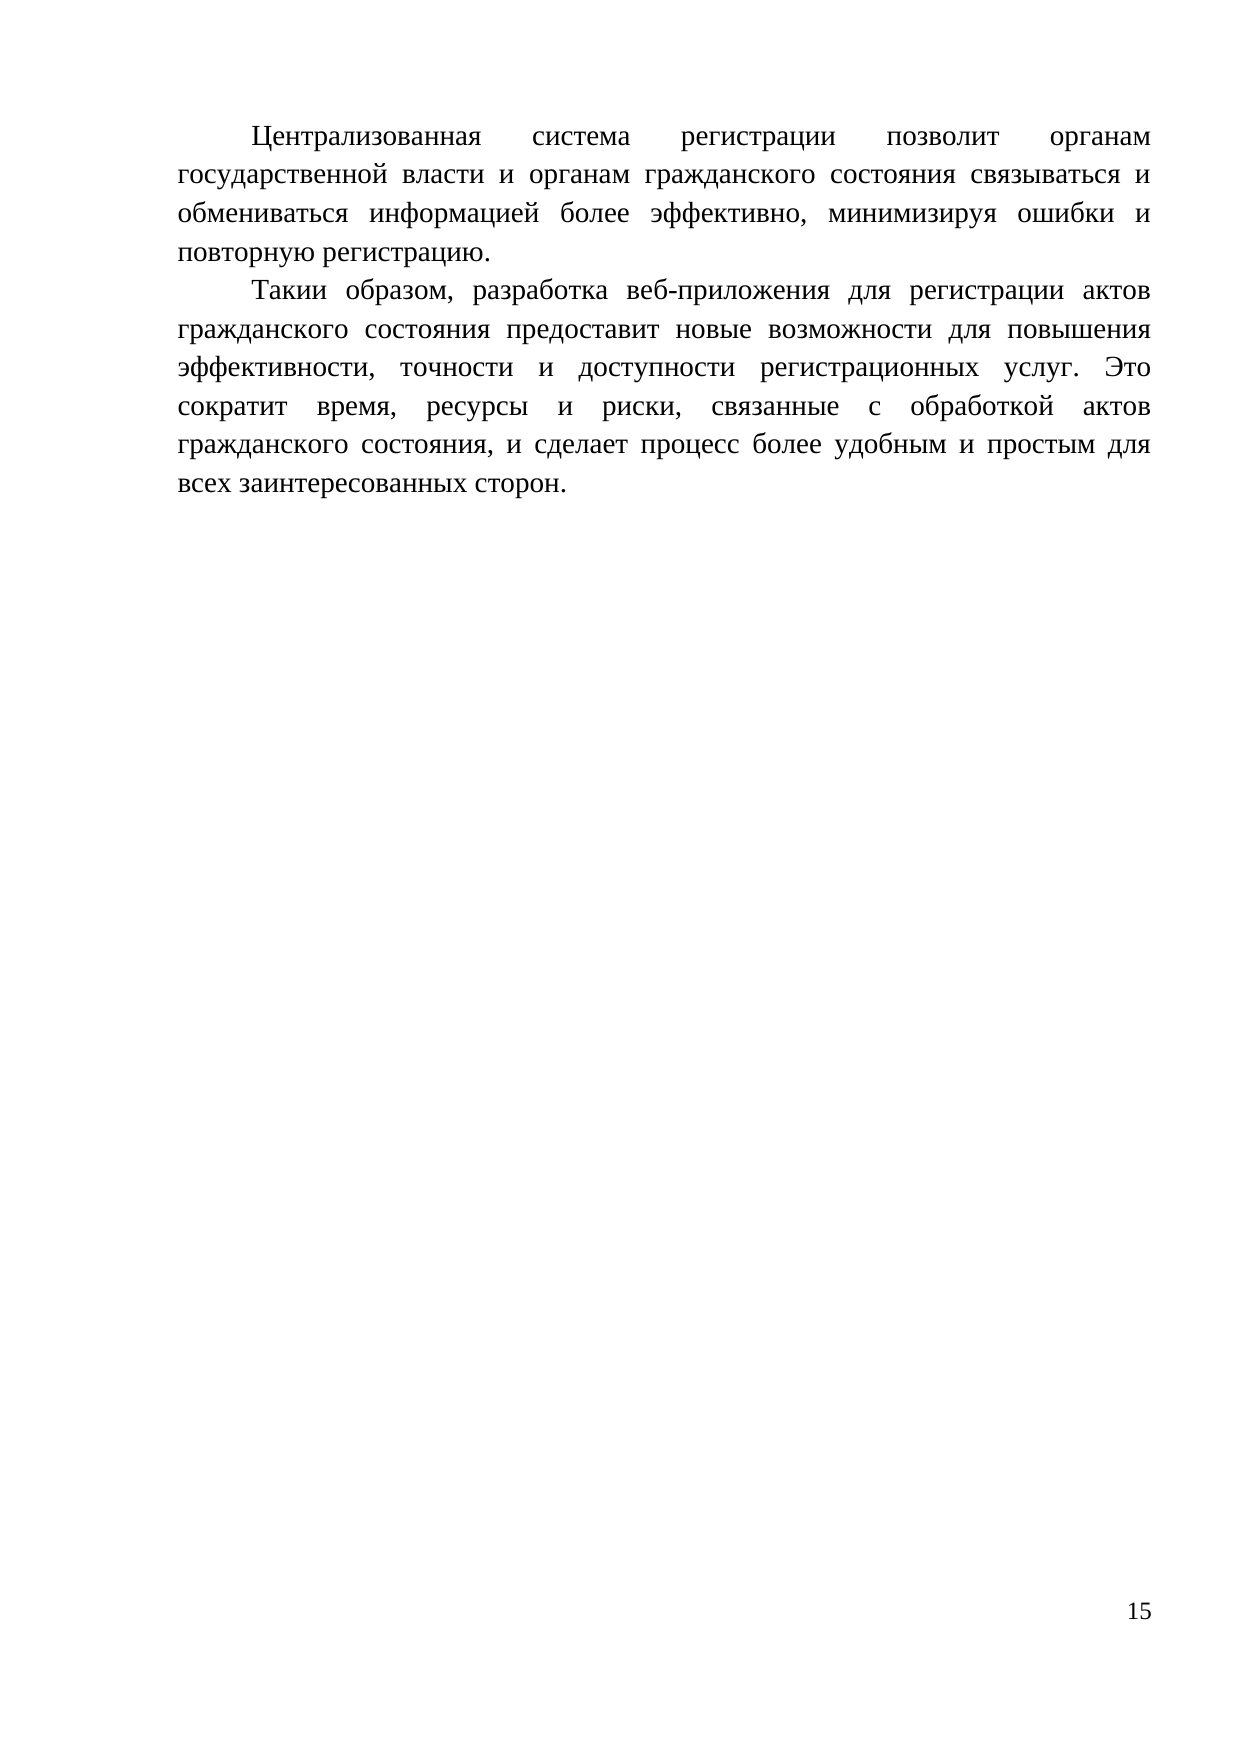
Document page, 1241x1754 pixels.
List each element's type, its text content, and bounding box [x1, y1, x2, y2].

text Централизованная система регистрации позволит органам государственной власти и органам гражданского состояния связываться и обмениваться информацией более эффективно, минимизируя ошибки и повторную регистрацию. [177, 118, 1152, 267]
text Такии образом, разработка веб-приложения для регистрации актов гражданского состояния предоставит новые возможности для повышения эффективности, точности и доступности регистрационных услуг. Это сократит время, ресурсы и риски, связанные с обработкой актов гражданского состояния, и сделает процесс более удобным и простым для всех заинтересованных сторон. [177, 272, 1152, 498]
